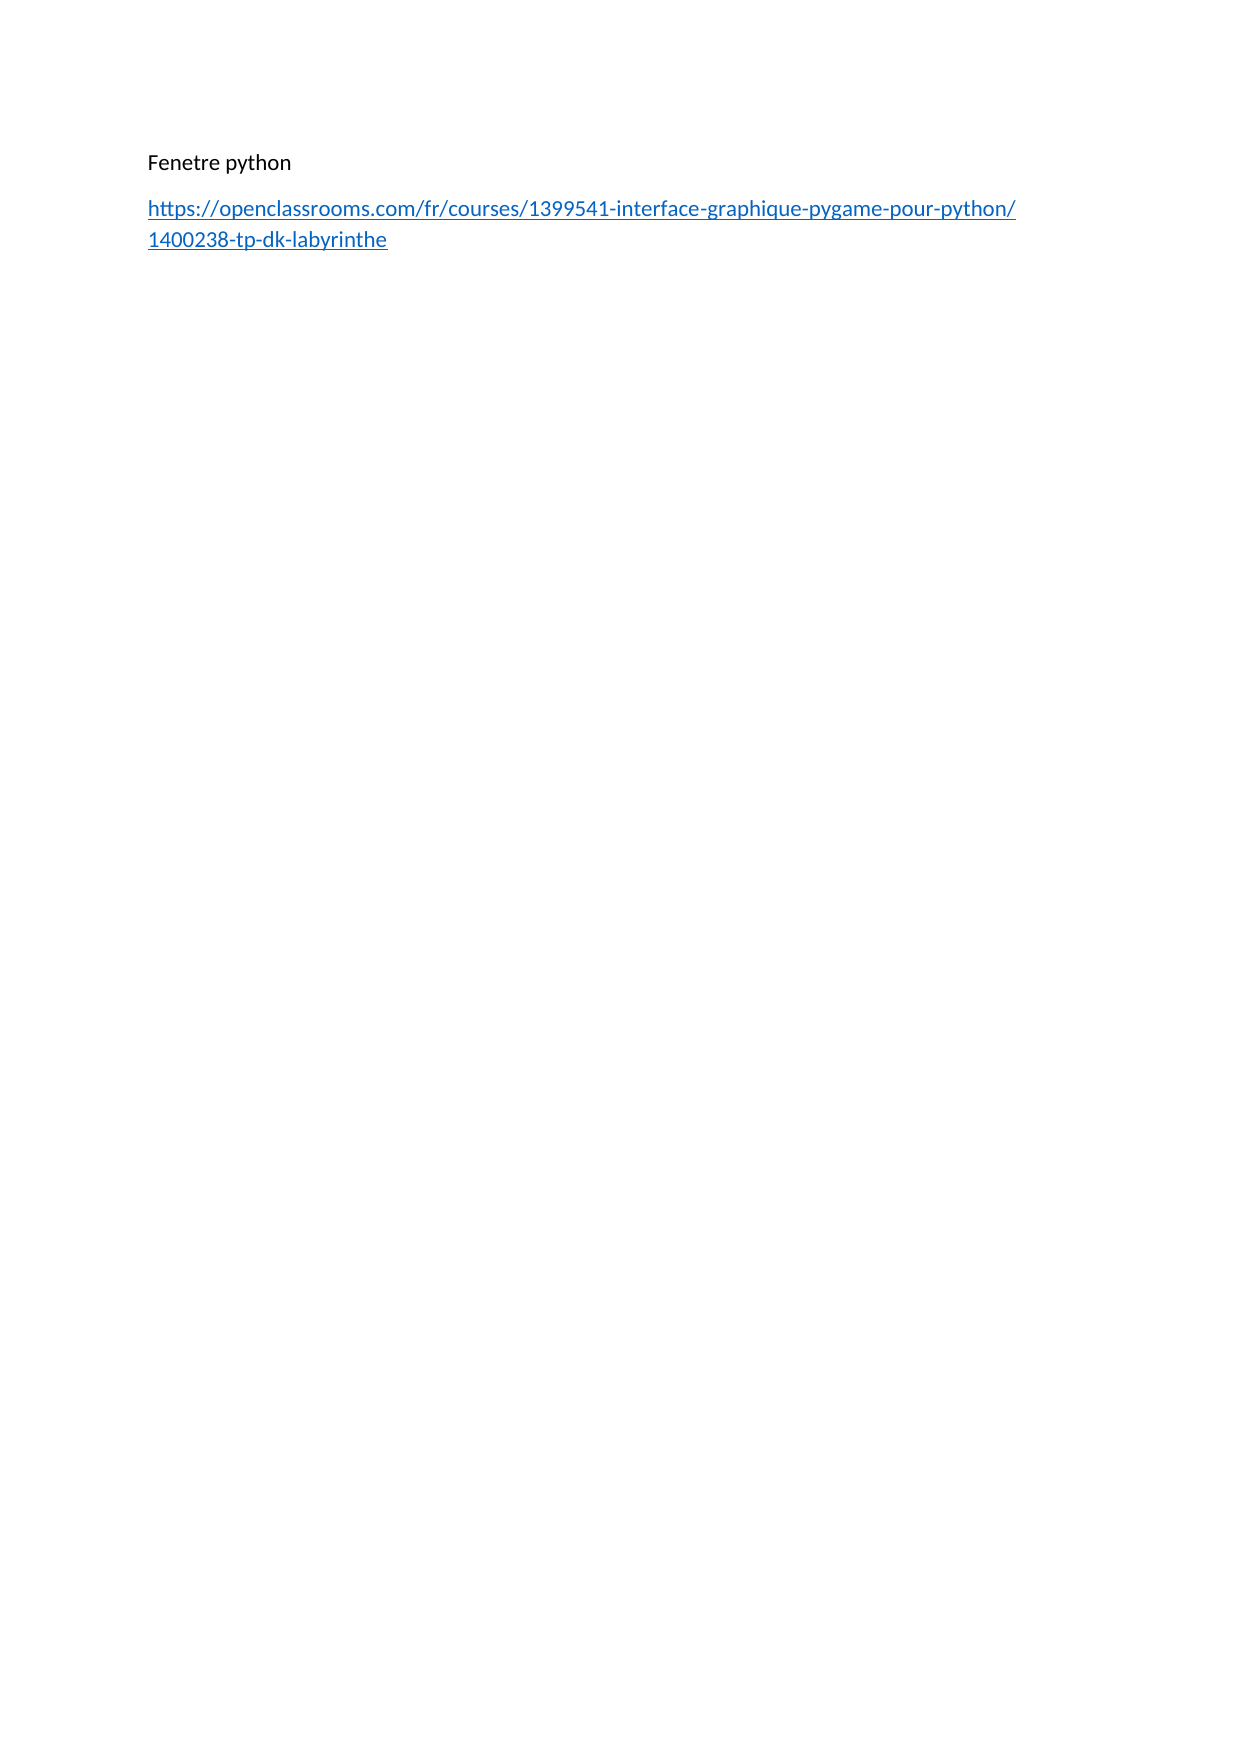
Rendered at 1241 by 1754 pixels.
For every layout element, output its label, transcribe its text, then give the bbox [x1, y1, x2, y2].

text https://openclassrooms.com/fr/courses/1399541-interface-graphique-pygame-pour-python/1400238-tp-dk-labyrinthe [148, 194, 1093, 253]
text Fenetre python [148, 148, 1093, 176]
